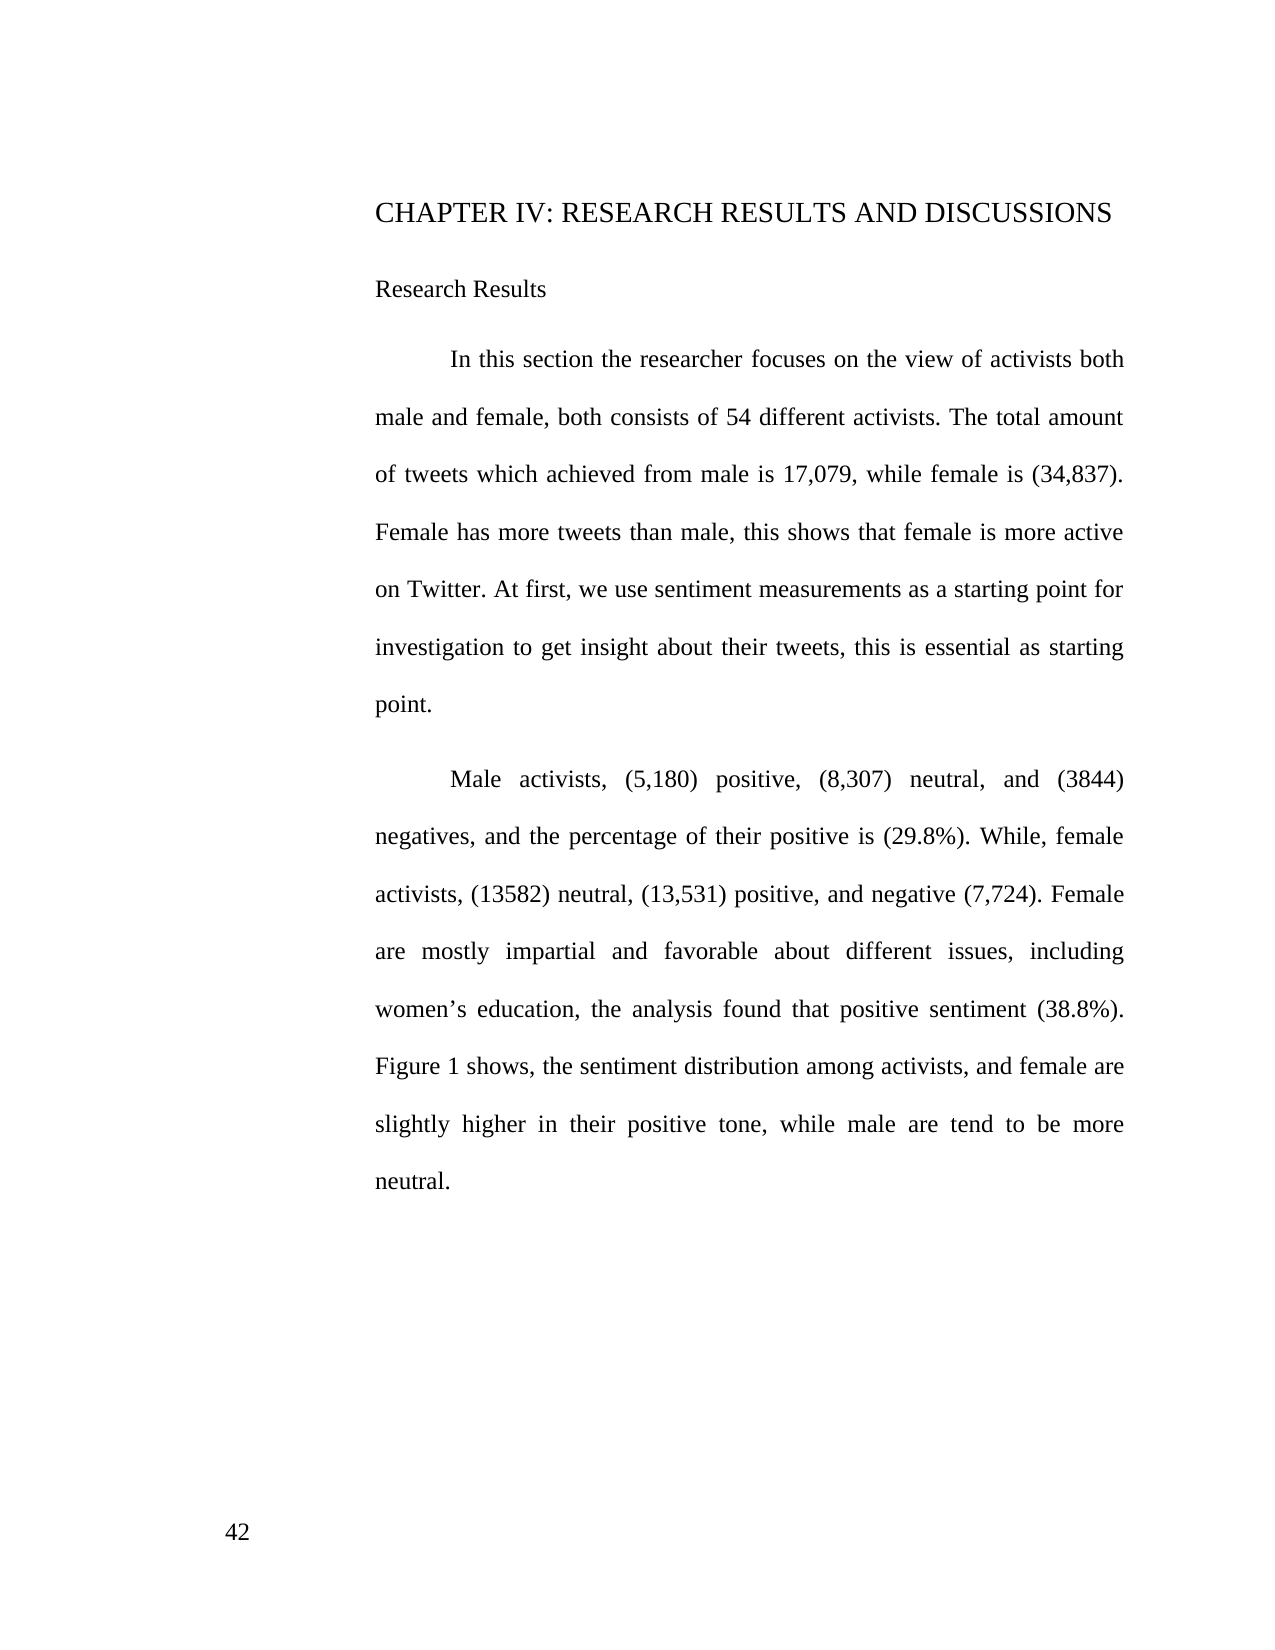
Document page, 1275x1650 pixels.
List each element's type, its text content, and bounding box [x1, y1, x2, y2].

subtitle CHAPTER IV: RESEARCH RESULTS AND DISCUSSIONS [375, 195, 1125, 228]
subtitle Research Results [375, 274, 1125, 303]
text In this section the researcher focuses on the view of activists both male and female, both consists of 54 different activists. The total amount of tweets which achieved from male is 17,079, while female is (34,837). Female has more tweets than male, this shows that female is more active on Twitter. At first, we use sentiment measurements as a starting point for investigation to get insight about their tweets, this is essential as starting point. [375, 344, 1125, 718]
text Male activists, (5,180) positive, (8,307) neutral, and (3844) negatives, and the percentage of their positive is (29.8%). While, female activists, (13582) neutral, (13,531) positive, and negative (7,724). Female are mostly impartial and favorable about different issues, including women’s education, the analysis found that positive sentiment (38.8%). Figure 1 shows, the sentiment distribution among activists, and female are slightly higher in their positive tone, while male are tend to be more neutral. [375, 764, 1125, 1195]
